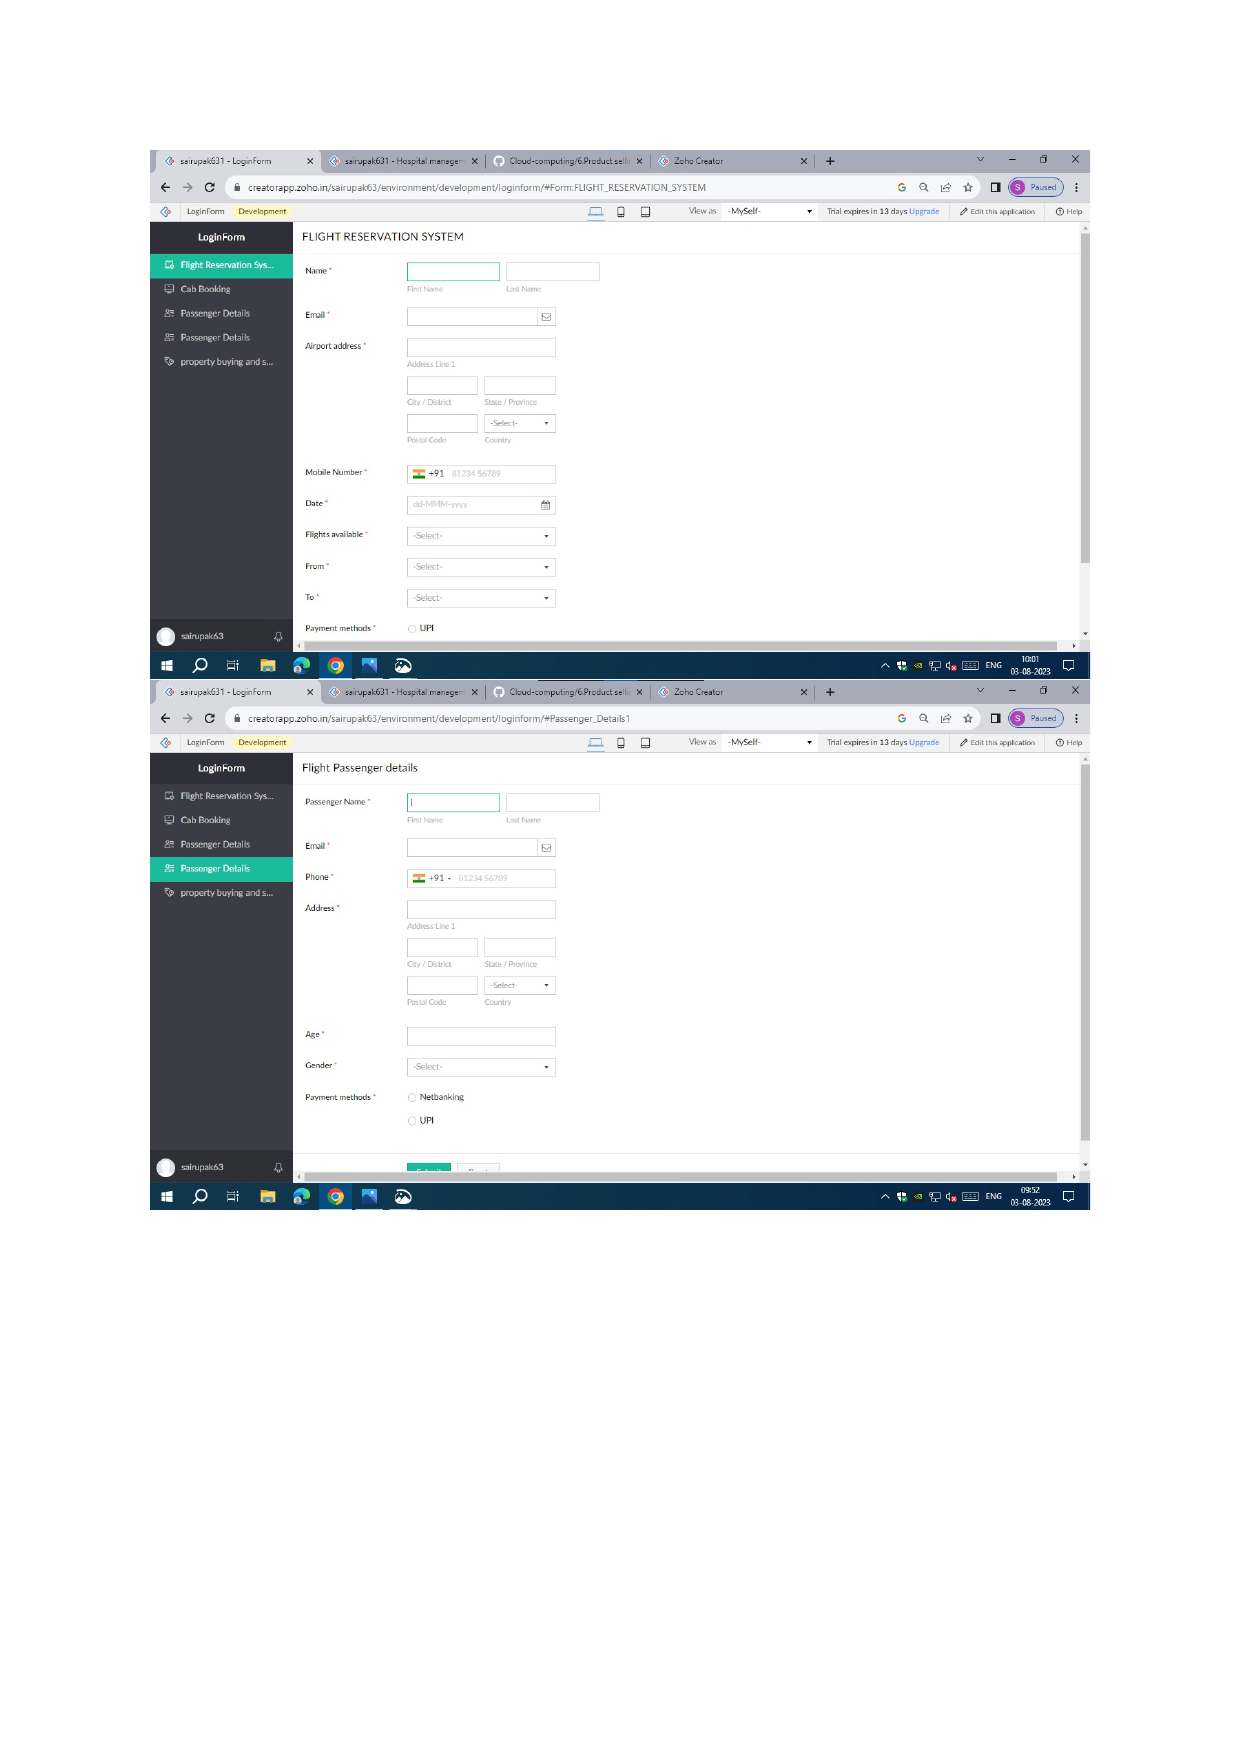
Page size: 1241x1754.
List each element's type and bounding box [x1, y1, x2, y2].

picture [150, 150, 1091, 679]
picture [150, 680, 1091, 1210]
